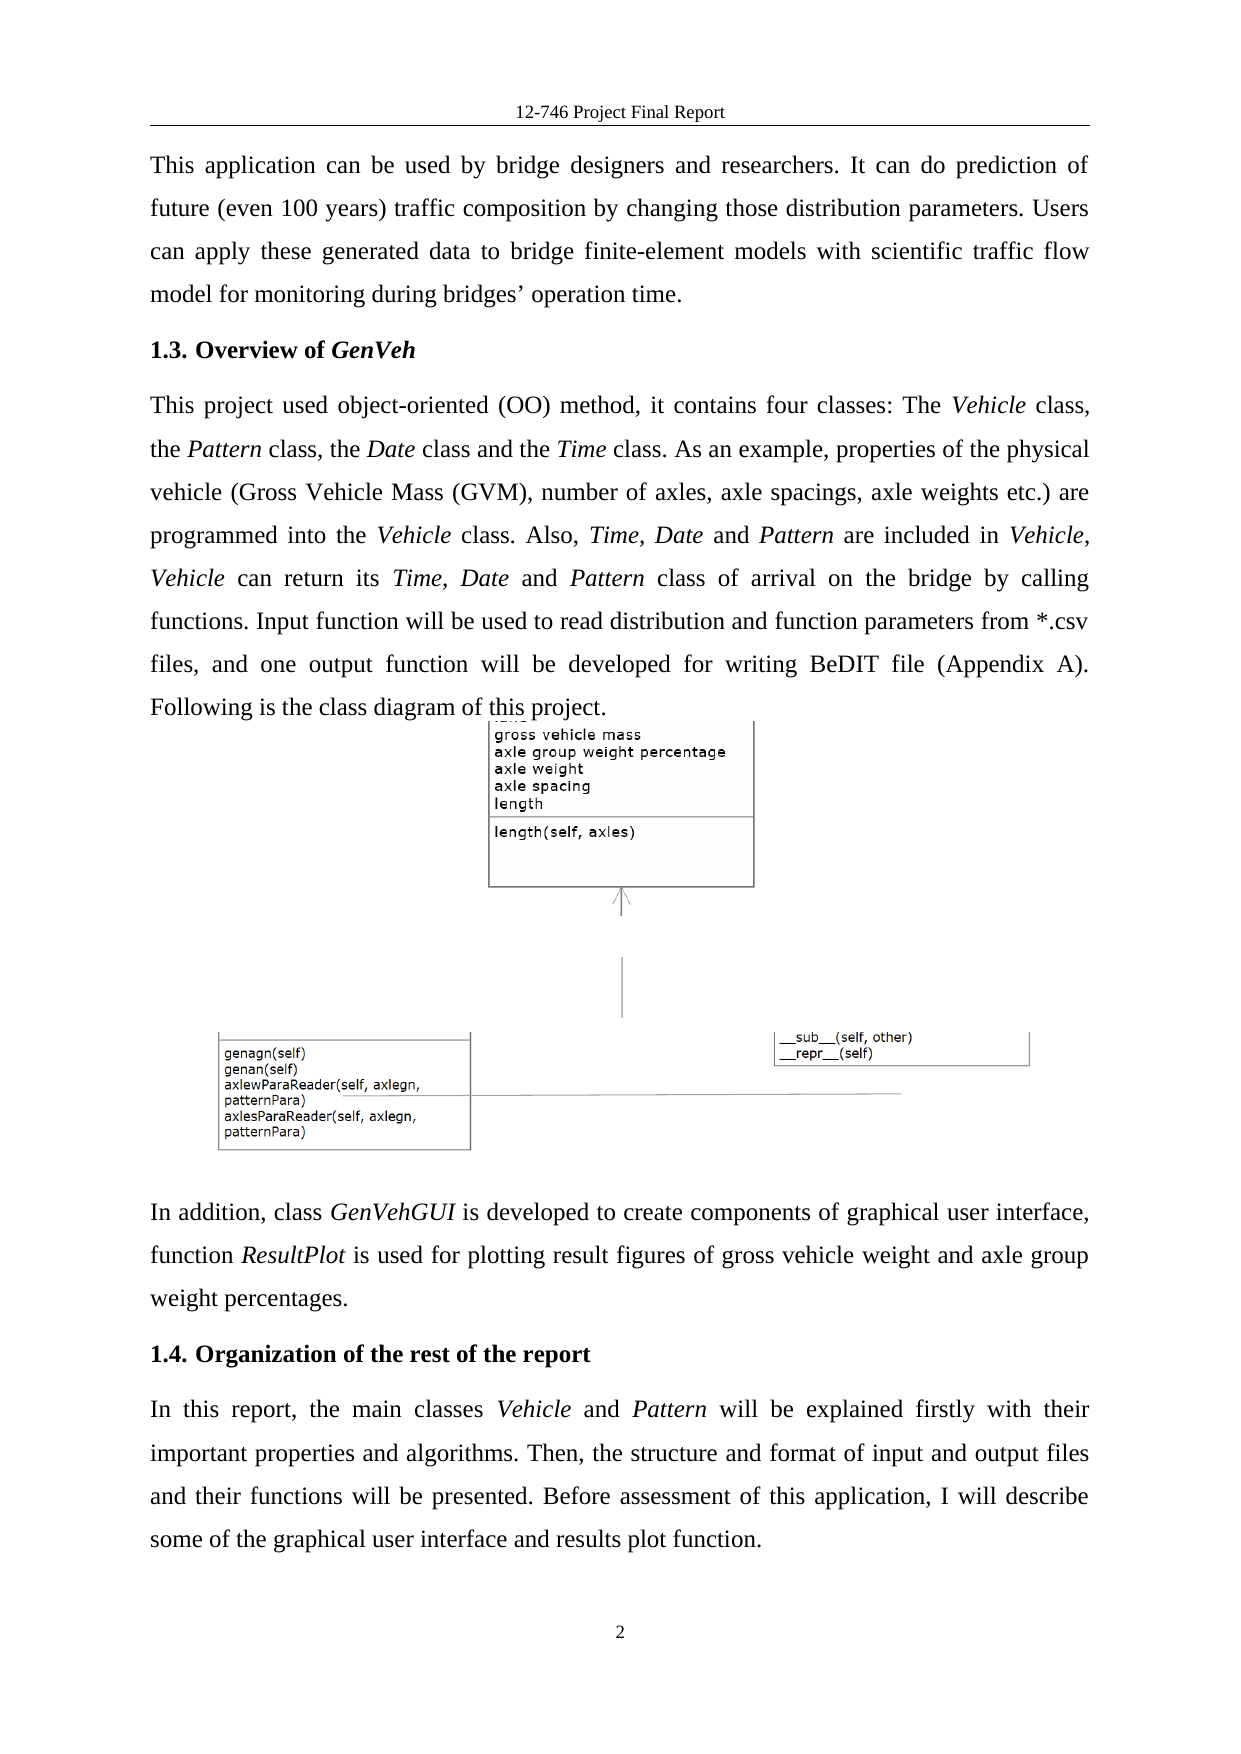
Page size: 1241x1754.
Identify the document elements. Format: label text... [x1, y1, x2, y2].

text In addition, class GenVehGUI is developed to create components of graphical user interface, function ResultPlot is used for plotting result figures of gross vehicle weight and axle group weight percentages. [150, 1197, 1090, 1312]
picture [214, 1032, 1033, 1154]
text This application can be used by bridge designers and researchers. It can do prediction of future (even 100 years) traffic composition by changing those distribution parameters. Users can apply these generated data to bridge finite-element models with scientific traffic flow model for monitoring during bridges’ operation time. [150, 150, 1090, 308]
list Organization of the rest of the report [150, 1339, 1090, 1368]
list In this report, the main classes Vehicle and Pattern will be explained firstly with their important properties and algorithms. Then, the structure and format of input and output files and their functions will be presented. Before assessment of this application, I will describe some of the graphical user interface and results plot function. [150, 1394, 1090, 1553]
list Overview of GenVeh [150, 335, 1090, 364]
picture [601, 957, 640, 1018]
text This project used object-oriented (OO) method, it contains four classes: The Vehicle class, the Pattern class, the Date class and the Time class. As an example, properties of the physical vehicle (Gross Vehicle Mass (GVM), number of axles, axle spacings, axle weights etc.) are programmed into the Vehicle class. Also, Time, Date and Pattern are included in Vehicle, Vehicle can return its Time, Date and Pattern class of arrival on the bridge by calling functions. Input function will be used to read distribution and function parameters from *.csv files, and one output function will be developed for writing BeDIT file (Appendix A). Following is the class diagram of this project. [150, 391, 1090, 721]
picture [476, 721, 764, 916]
